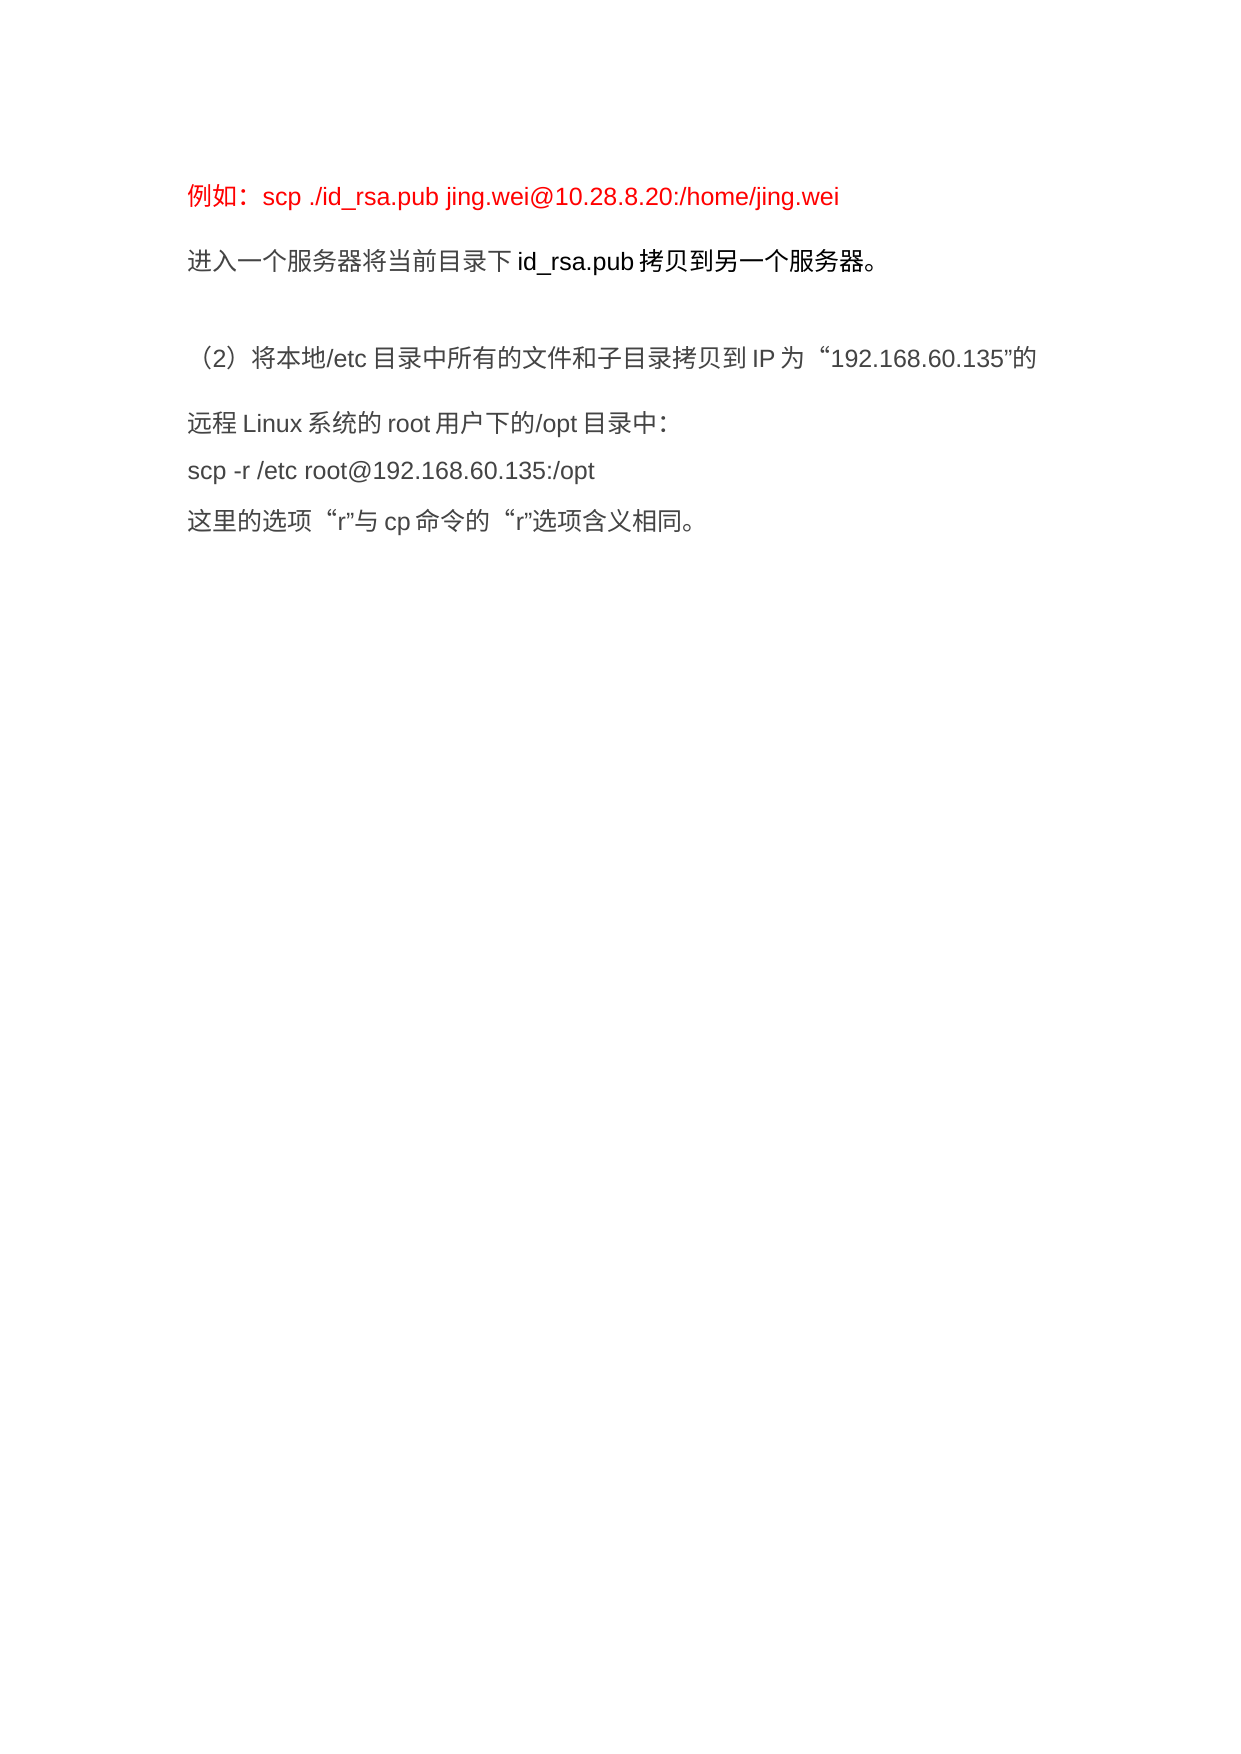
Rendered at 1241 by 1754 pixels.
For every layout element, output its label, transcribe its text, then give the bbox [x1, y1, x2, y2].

text 进入一个服务器将当前目录下id_rsa.pub拷贝到另一个服务器。 [187, 227, 1053, 292]
text 例如：scp ./id_rsa.pub jing.wei@10.28.8.20:/home/jing.wei [187, 162, 1053, 227]
text （2）将本地/etc目录中所有的文件和子目录拷贝到IP为“192.168.60.135”的远程Linux系统的root用户下的/opt目录中： scp -r /etc root@192.168.60.135:/opt 这里的选项“r”与cp命令的“r”选项含义相同。 [187, 292, 1053, 552]
